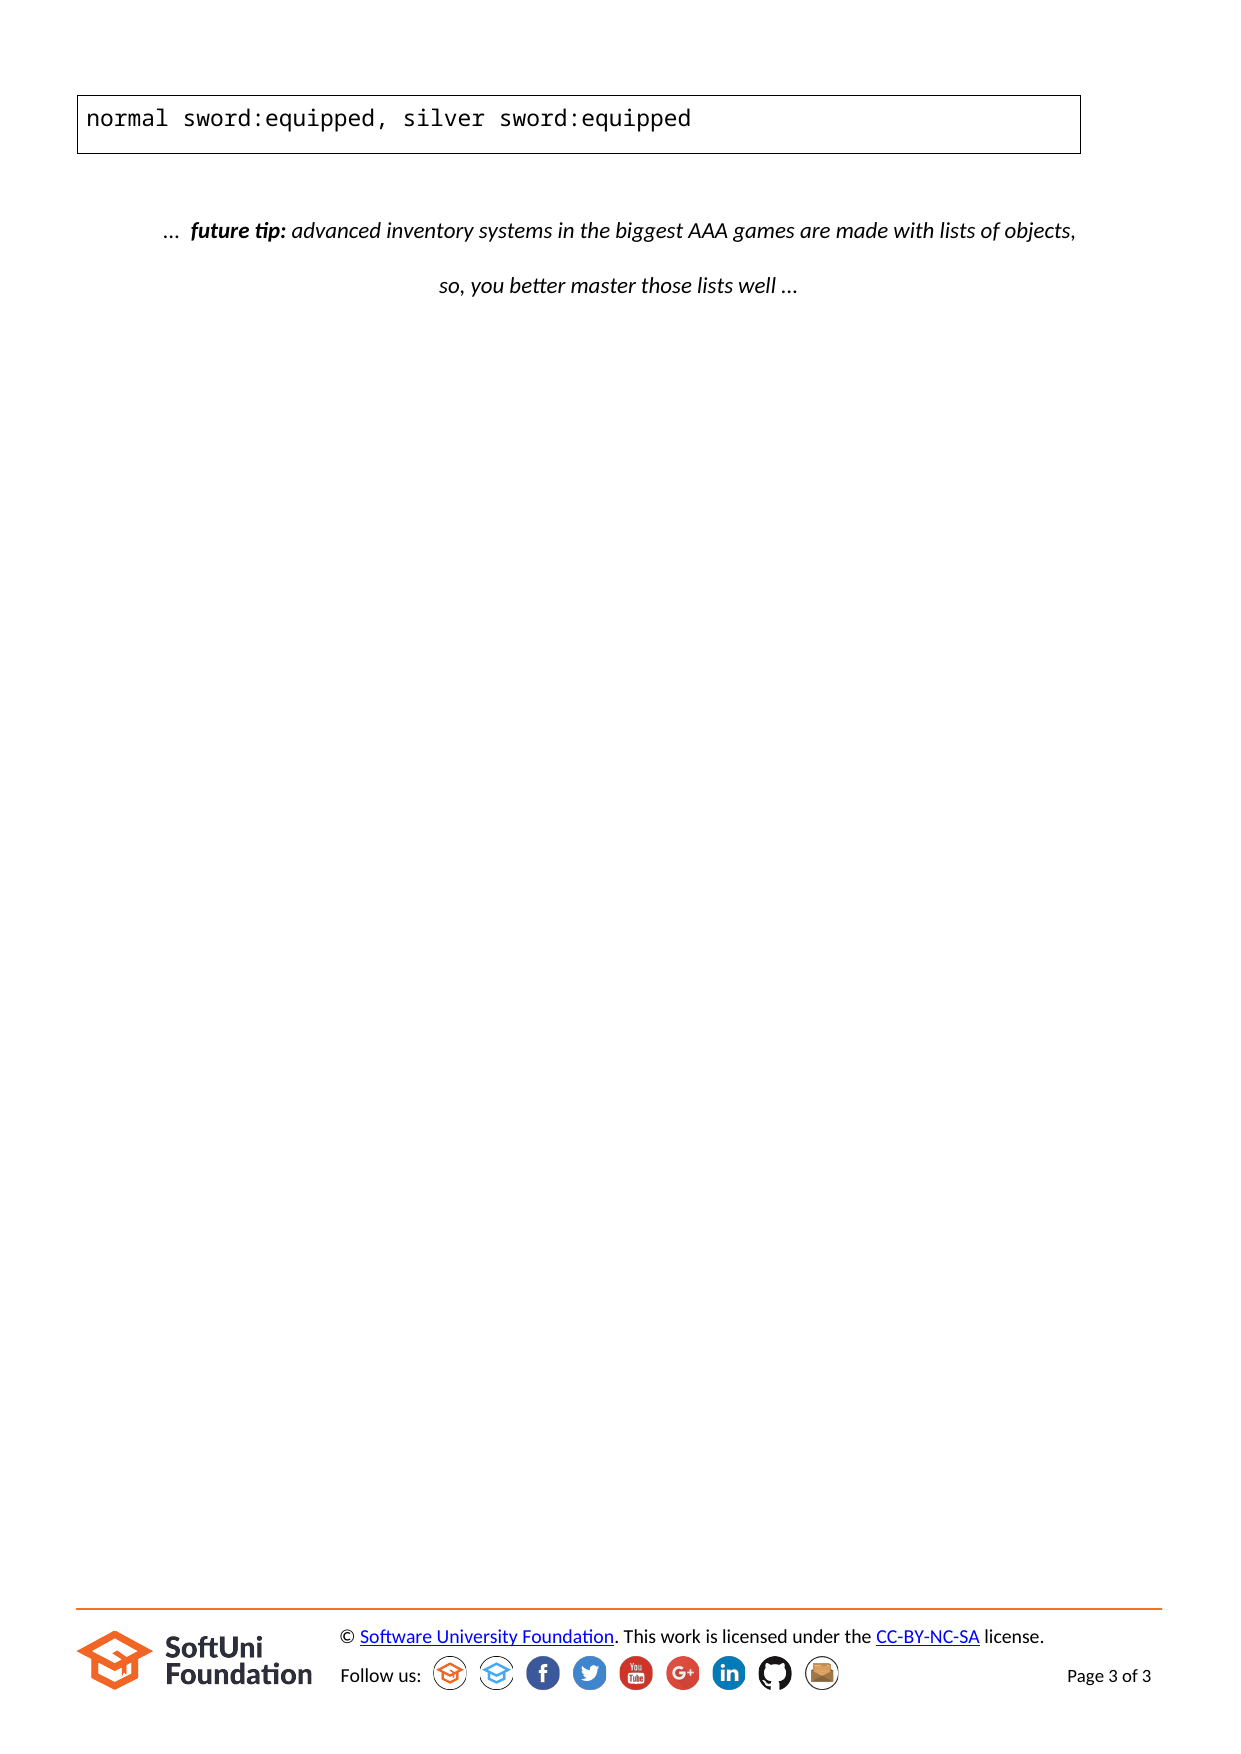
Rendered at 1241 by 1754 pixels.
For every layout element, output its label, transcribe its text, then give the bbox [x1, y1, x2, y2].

picture [712, 1656, 722, 1666]
picture [573, 1656, 607, 1690]
picture [727, 1670, 738, 1680]
text ... future tip: advanced inventory systems in the biggest AAA games are made with lists of objects, [77, 217, 1163, 244]
text so, you better master those lists well ... [77, 271, 1163, 299]
picture [433, 1656, 467, 1690]
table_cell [78, 96, 1080, 153]
picture [666, 1656, 700, 1690]
picture [526, 1656, 560, 1690]
picture [480, 1656, 513, 1690]
picture [736, 1656, 746, 1666]
picture [758, 1656, 792, 1690]
picture [736, 1680, 746, 1690]
picture [712, 1680, 722, 1690]
picture [619, 1656, 653, 1690]
picture [805, 1656, 839, 1690]
picture [76, 1631, 312, 1690]
